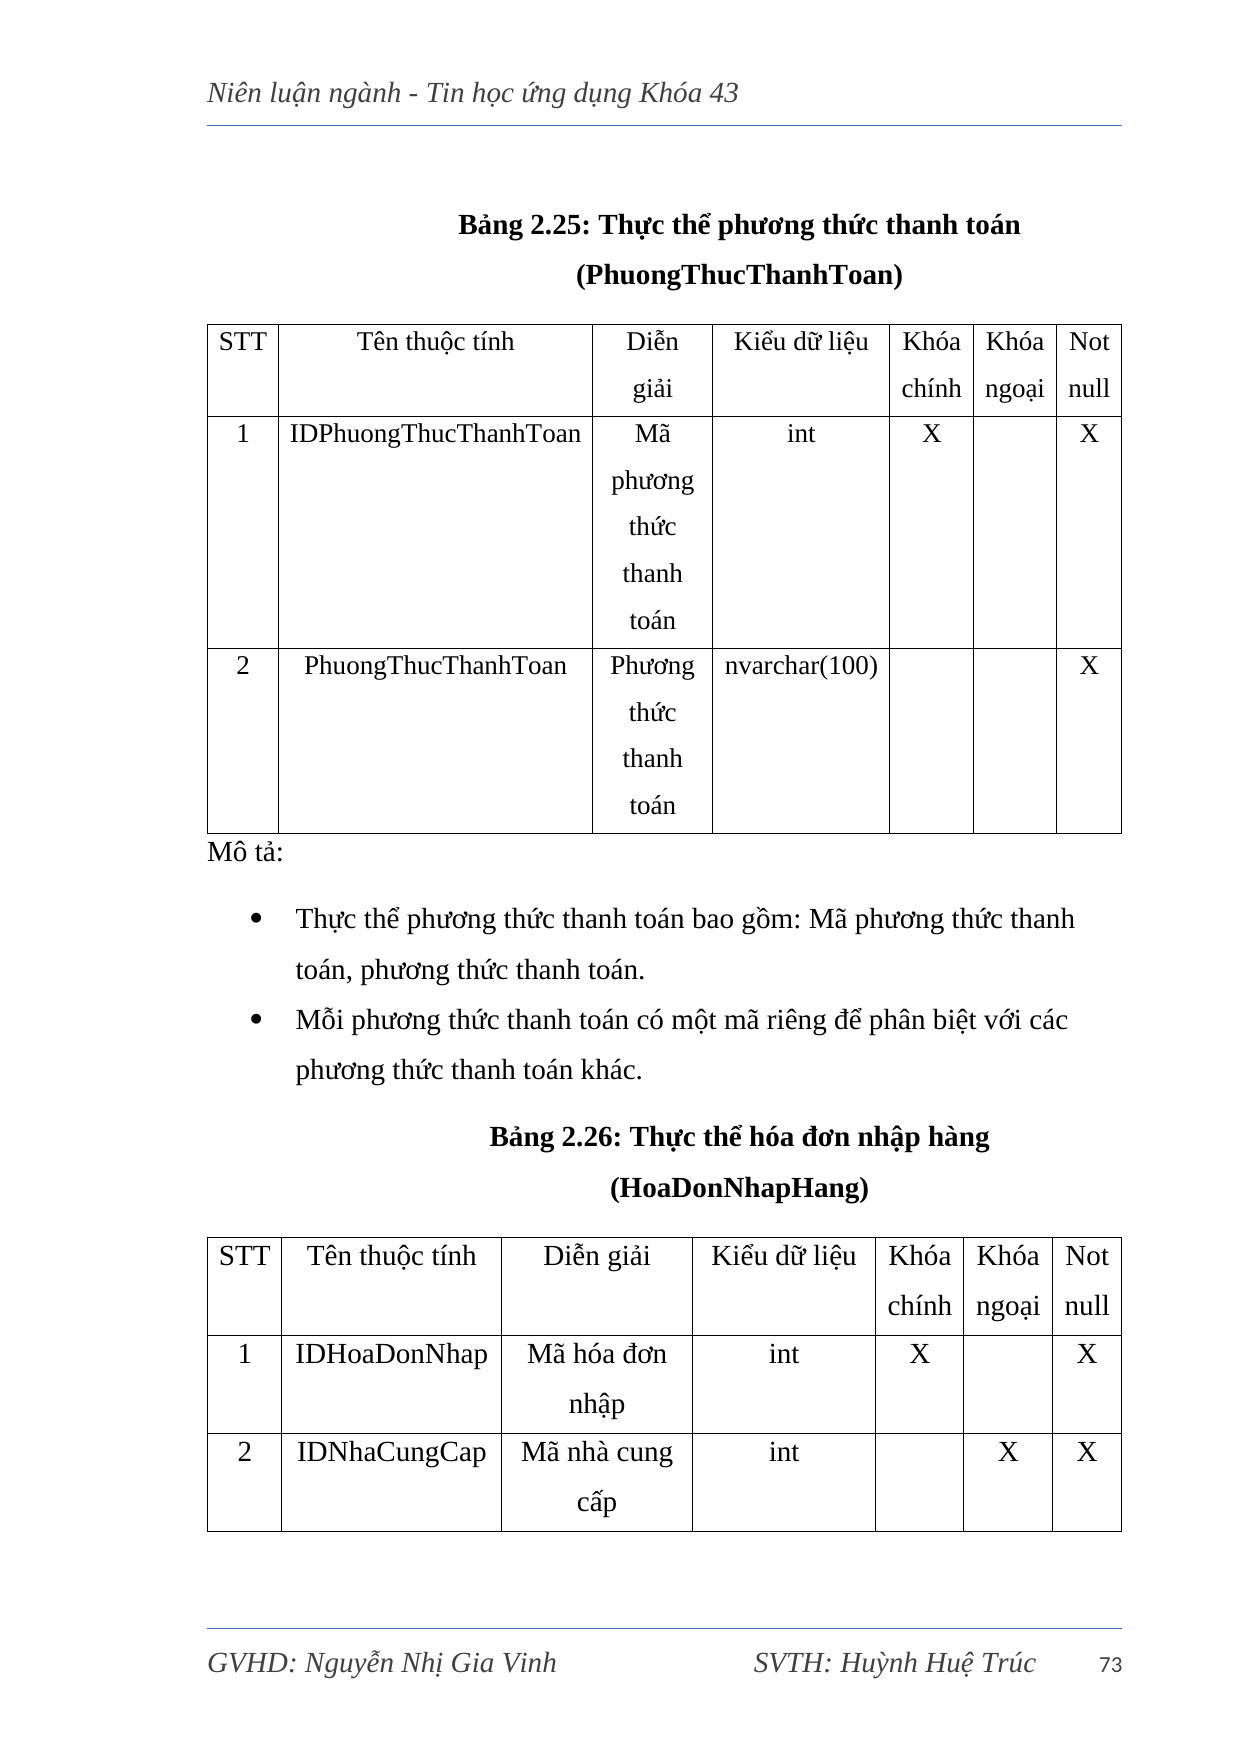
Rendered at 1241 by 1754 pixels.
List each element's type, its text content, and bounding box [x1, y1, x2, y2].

table_cell X [1057, 649, 1121, 833]
table_header STT [208, 325, 278, 416]
table_header Not null [1057, 325, 1121, 416]
table_cell int [693, 1336, 875, 1433]
text Bảng 2.26: Thực thể hóa đơn nhập hàng (HoaDonNhapHang) [357, 1119, 1122, 1203]
table_cell IDPhuongThucThanhToan [279, 417, 592, 648]
table_cell [974, 417, 1056, 648]
table_cell X [890, 417, 973, 648]
table_cell Mã phương thức thanh toán [593, 417, 712, 648]
table_cell Mã nhà cung cấp [502, 1434, 692, 1531]
table_header Kiểu dữ liệu [713, 325, 889, 416]
table_header Kiểu dữ liệu [693, 1238, 875, 1335]
table_header Not null [1053, 1238, 1121, 1335]
table_cell nvarchar(100) [713, 649, 889, 833]
table_cell [974, 649, 1056, 833]
table_header Khóa chính [890, 325, 973, 416]
table_header Tên thuộc tính [279, 325, 592, 416]
table_header Diễn giải [502, 1238, 692, 1335]
table_cell X [964, 1434, 1052, 1531]
table_cell X [876, 1336, 963, 1433]
table_header STT [208, 1238, 281, 1335]
table_cell X [1057, 417, 1121, 648]
table_cell 1 [208, 417, 278, 648]
table_cell [890, 649, 973, 833]
table_cell [876, 1434, 963, 1531]
table_cell int [693, 1434, 875, 1531]
table_cell X [1053, 1434, 1121, 1531]
table_header Khóa ngoại [964, 1238, 1052, 1335]
table_cell Mã hóa đơn nhập [502, 1336, 692, 1433]
table_header Tên thuộc tính [282, 1238, 501, 1335]
text Bảng 2.25: Thực thể phương thức thanh toán (PhuongThucThanhToan) [357, 207, 1122, 291]
table_cell [964, 1336, 1052, 1433]
table_header Khóa ngoại [974, 325, 1056, 416]
list Thực thể phương thức thanh toán bao gồm: Mã phương thức thanh toán, phương thức thanh toán. [251, 901, 1122, 985]
table_cell IDHoaDonNhap [282, 1336, 501, 1433]
table_cell Phương thức thanh toán [593, 649, 712, 833]
table_cell 2 [208, 649, 278, 833]
list Mỗi phương thức thanh toán có một mã riêng để phân biệt với các phương thức thanh toán khác. [251, 1002, 1122, 1086]
table_header Diễn giải [593, 325, 712, 416]
table_cell 1 [208, 1336, 281, 1433]
table_cell X [1053, 1336, 1121, 1433]
text Mô tả: [207, 834, 1122, 868]
table_cell PhuongThucThanhToan [279, 649, 592, 833]
table_cell int [713, 417, 889, 648]
table_header Khóa chính [876, 1238, 963, 1335]
table_cell 2 [208, 1434, 281, 1531]
table_cell IDNhaCungCap [282, 1434, 501, 1531]
